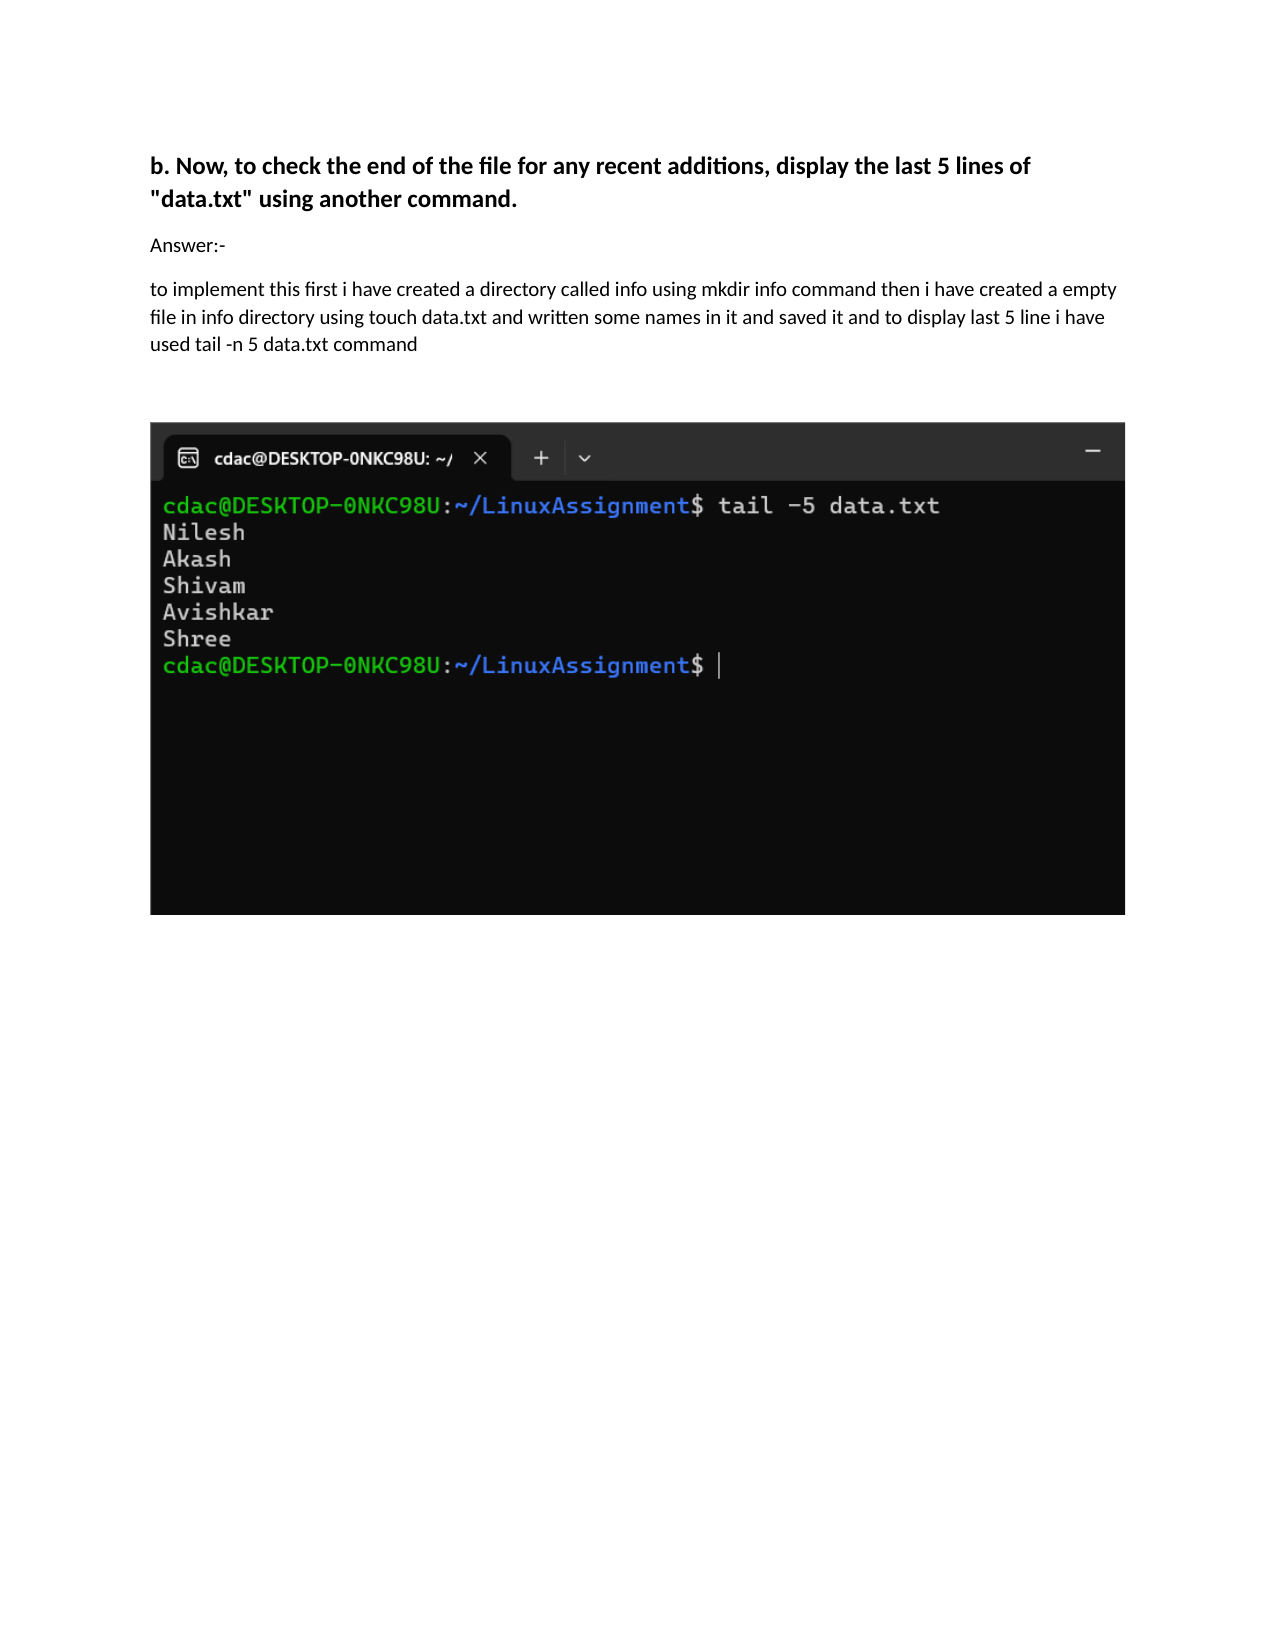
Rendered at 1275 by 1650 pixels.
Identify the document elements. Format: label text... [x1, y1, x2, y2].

text b. Now, to check the end of the file for any recent additions, display the last 5 lines of "data.txt" using another command. [150, 150, 1125, 213]
text Answer:- [150, 232, 1125, 258]
text to implement this first i have created a directory called info using mkdir info command then i have created a empty file in info directory using touch data.txt and written some names in it and saved it and to display last 5 line i have used tail -n 5 data.txt command [150, 277, 1125, 357]
picture [150, 422, 1125, 915]
